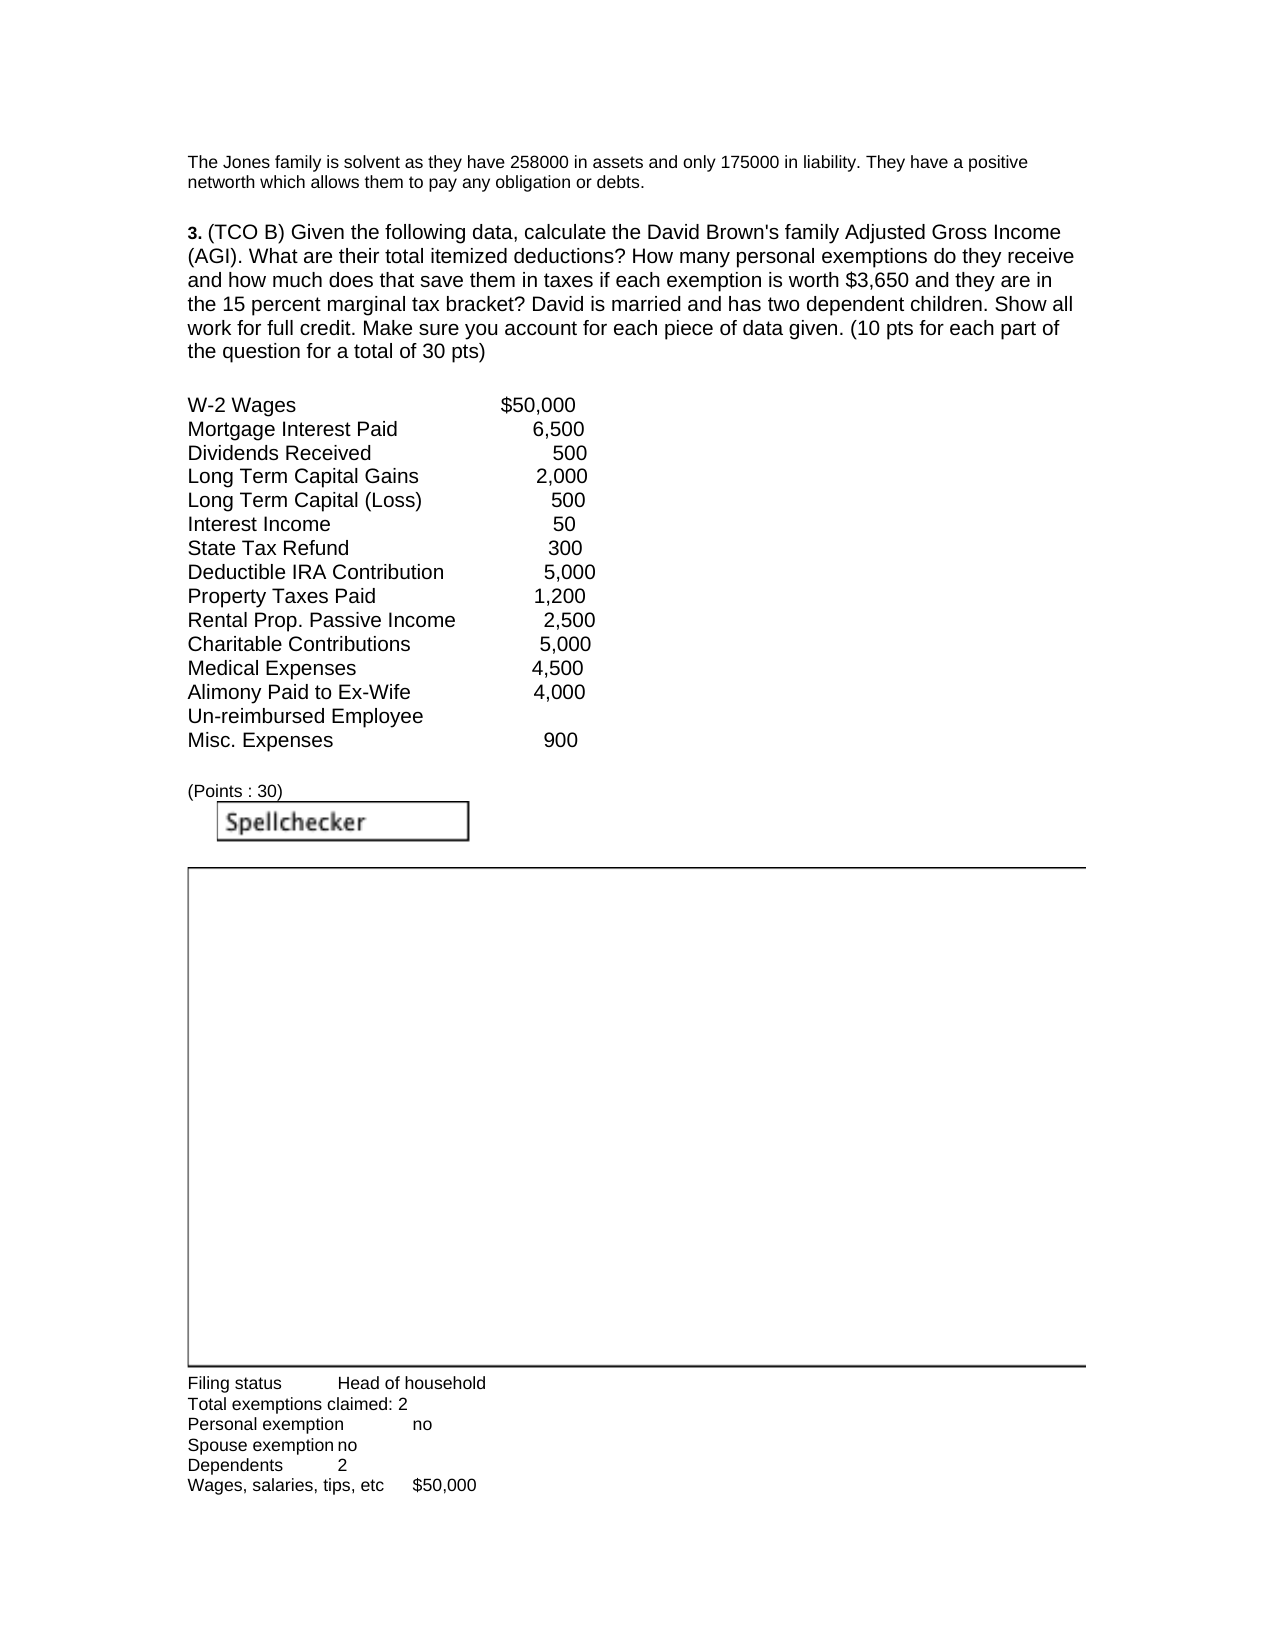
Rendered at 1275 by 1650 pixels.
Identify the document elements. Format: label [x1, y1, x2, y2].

picture [187, 867, 1086, 1370]
table_header [186, 150, 1086, 194]
table_header [186, 218, 1086, 1497]
picture [216, 801, 472, 844]
